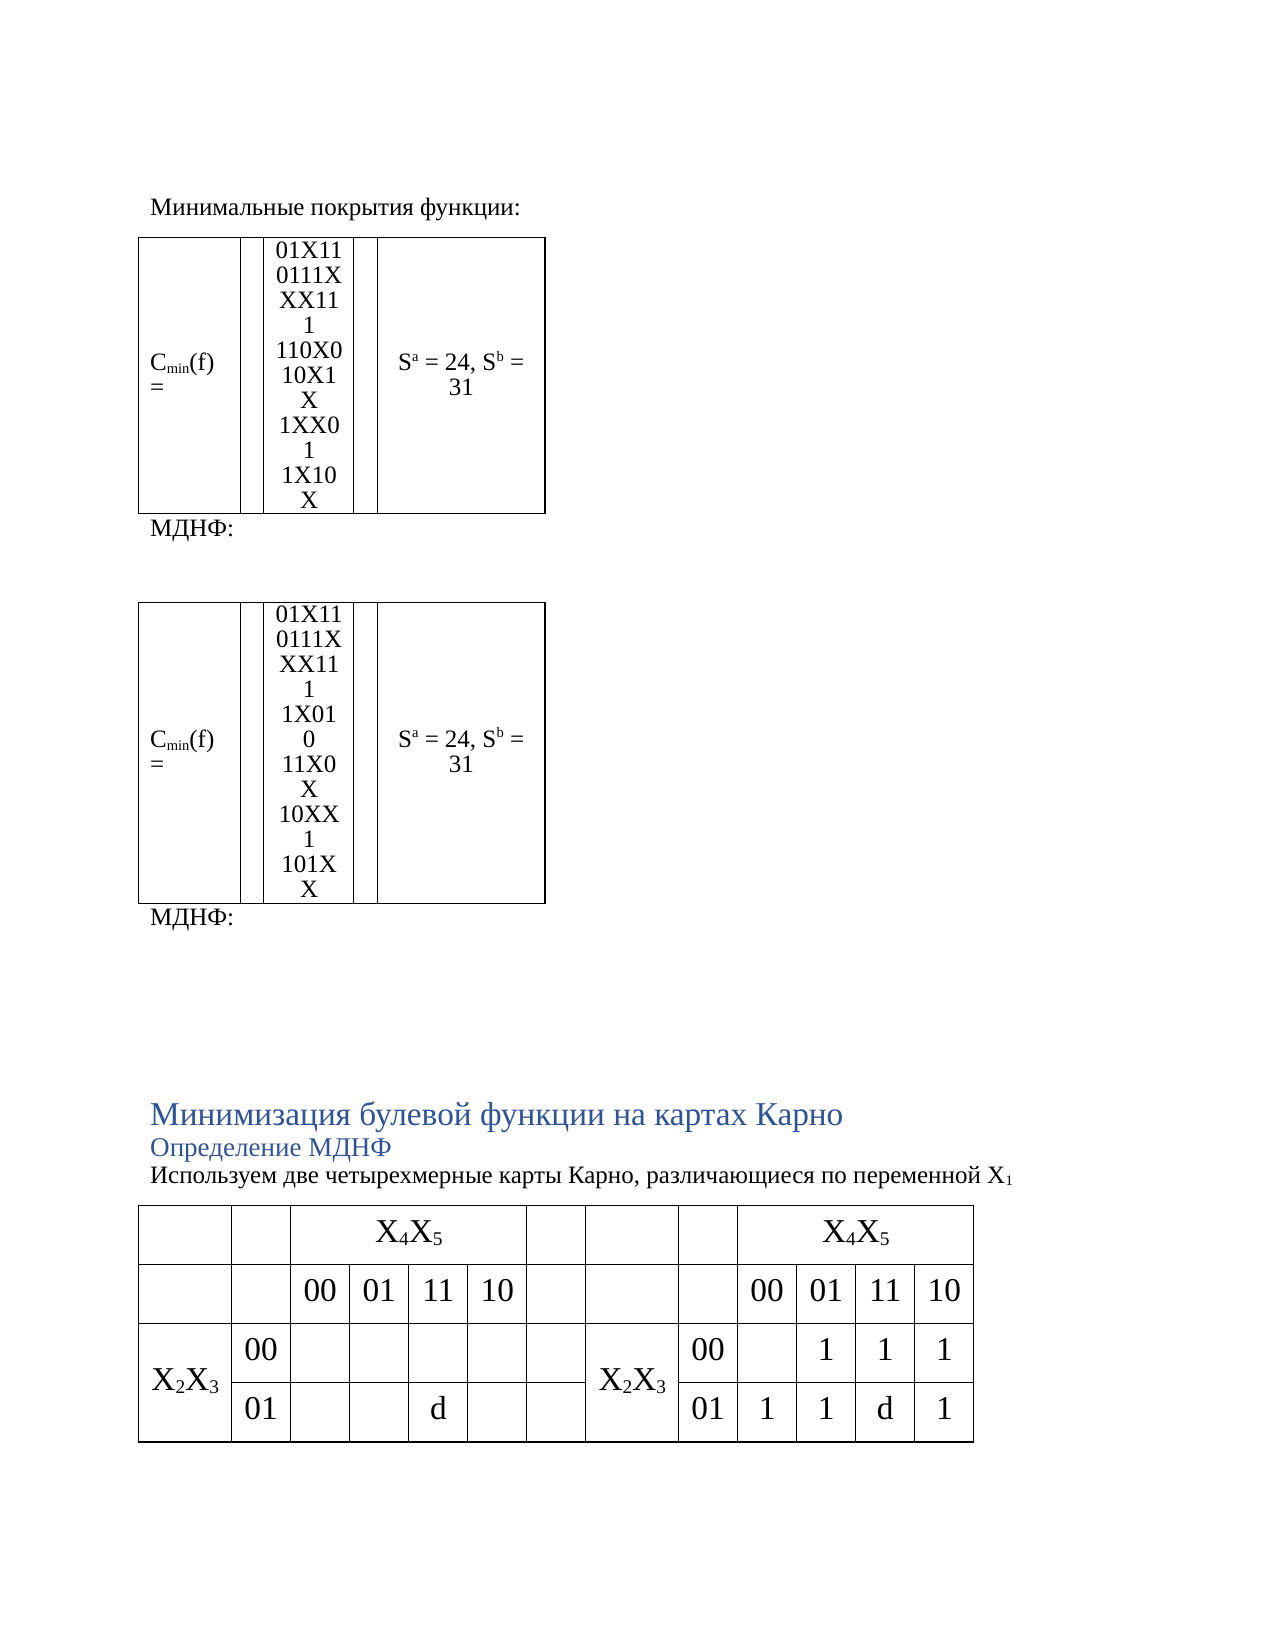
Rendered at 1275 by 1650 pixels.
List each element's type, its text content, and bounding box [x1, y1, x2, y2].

table_header [527, 1206, 585, 1264]
table_cell [291, 1383, 349, 1441]
table_header X4X5 [291, 1206, 526, 1264]
table_cell 01 [679, 1383, 737, 1441]
table_header [354, 238, 377, 513]
table_cell 1 [915, 1324, 973, 1382]
table_cell 1 [856, 1324, 914, 1382]
text Определение МДНФ [150, 1134, 1125, 1161]
table_header Sa = 24, Sb = 31 [378, 603, 544, 903]
table_cell 1 [738, 1383, 796, 1441]
table_cell 00 [232, 1324, 290, 1382]
table_header [586, 1206, 678, 1264]
table_cell X2X3 [586, 1324, 678, 1441]
table_header X4X5 [738, 1206, 973, 1264]
table_cell [527, 1265, 585, 1323]
table_cell 1 [797, 1383, 855, 1441]
table_cell [139, 1265, 231, 1323]
table_cell [291, 1324, 349, 1382]
table_cell 00 [291, 1265, 349, 1323]
table_cell d [856, 1383, 914, 1441]
text Минимизация булевой функции на картах Карно [492, 1103, 1125, 1130]
table_cell [232, 1265, 290, 1323]
table_cell [350, 1383, 408, 1441]
table_header 01X11 0111X XX111 110X0 10X1X 1XX01 1X10X [264, 238, 353, 513]
table_cell 01 [350, 1265, 408, 1323]
table_header 01X11 0111X XX111 1X010 11X0X 10XX1 101XX [264, 603, 353, 903]
table_cell [527, 1324, 585, 1382]
table_cell [738, 1324, 796, 1382]
table_header [241, 238, 263, 513]
table_cell 01 [232, 1383, 290, 1441]
table_cell 1 [915, 1383, 973, 1441]
text МДНФ: [150, 514, 1125, 541]
table_header Sa = 24, Sb = 31 [378, 238, 544, 513]
table_cell [527, 1383, 585, 1441]
table_header [232, 1206, 290, 1264]
table_cell 00 [738, 1265, 796, 1323]
table_cell 11 [856, 1265, 914, 1323]
table_cell [586, 1265, 678, 1323]
table_cell [468, 1324, 526, 1382]
table_cell X2X3 [139, 1324, 231, 1441]
table_cell [350, 1324, 408, 1382]
table_header [241, 603, 263, 903]
table_cell 01 [797, 1265, 855, 1323]
table_header Cmin(f) = [139, 238, 240, 513]
table_header [139, 1206, 231, 1264]
text МДНФ: [150, 904, 1125, 931]
table_cell d [409, 1383, 467, 1441]
table_header Cmin(f) = [139, 603, 240, 903]
text Минимизация булевой функции на картах Карно [150, 1103, 490, 1130]
text Минимальные покрытия функции: [150, 194, 1125, 221]
table_cell [679, 1265, 737, 1323]
table_cell [409, 1324, 467, 1382]
table_cell 00 [679, 1324, 737, 1382]
table_cell 10 [468, 1265, 526, 1323]
table_header [679, 1206, 737, 1264]
text Используем две четырехмерные карты Карно, различающиеся по переменной X1 [150, 1161, 1125, 1188]
table_cell [468, 1383, 526, 1441]
table_header [354, 603, 377, 903]
table_cell 1 [797, 1324, 855, 1382]
table_cell 11 [409, 1265, 467, 1323]
table_cell 10 [915, 1265, 973, 1323]
